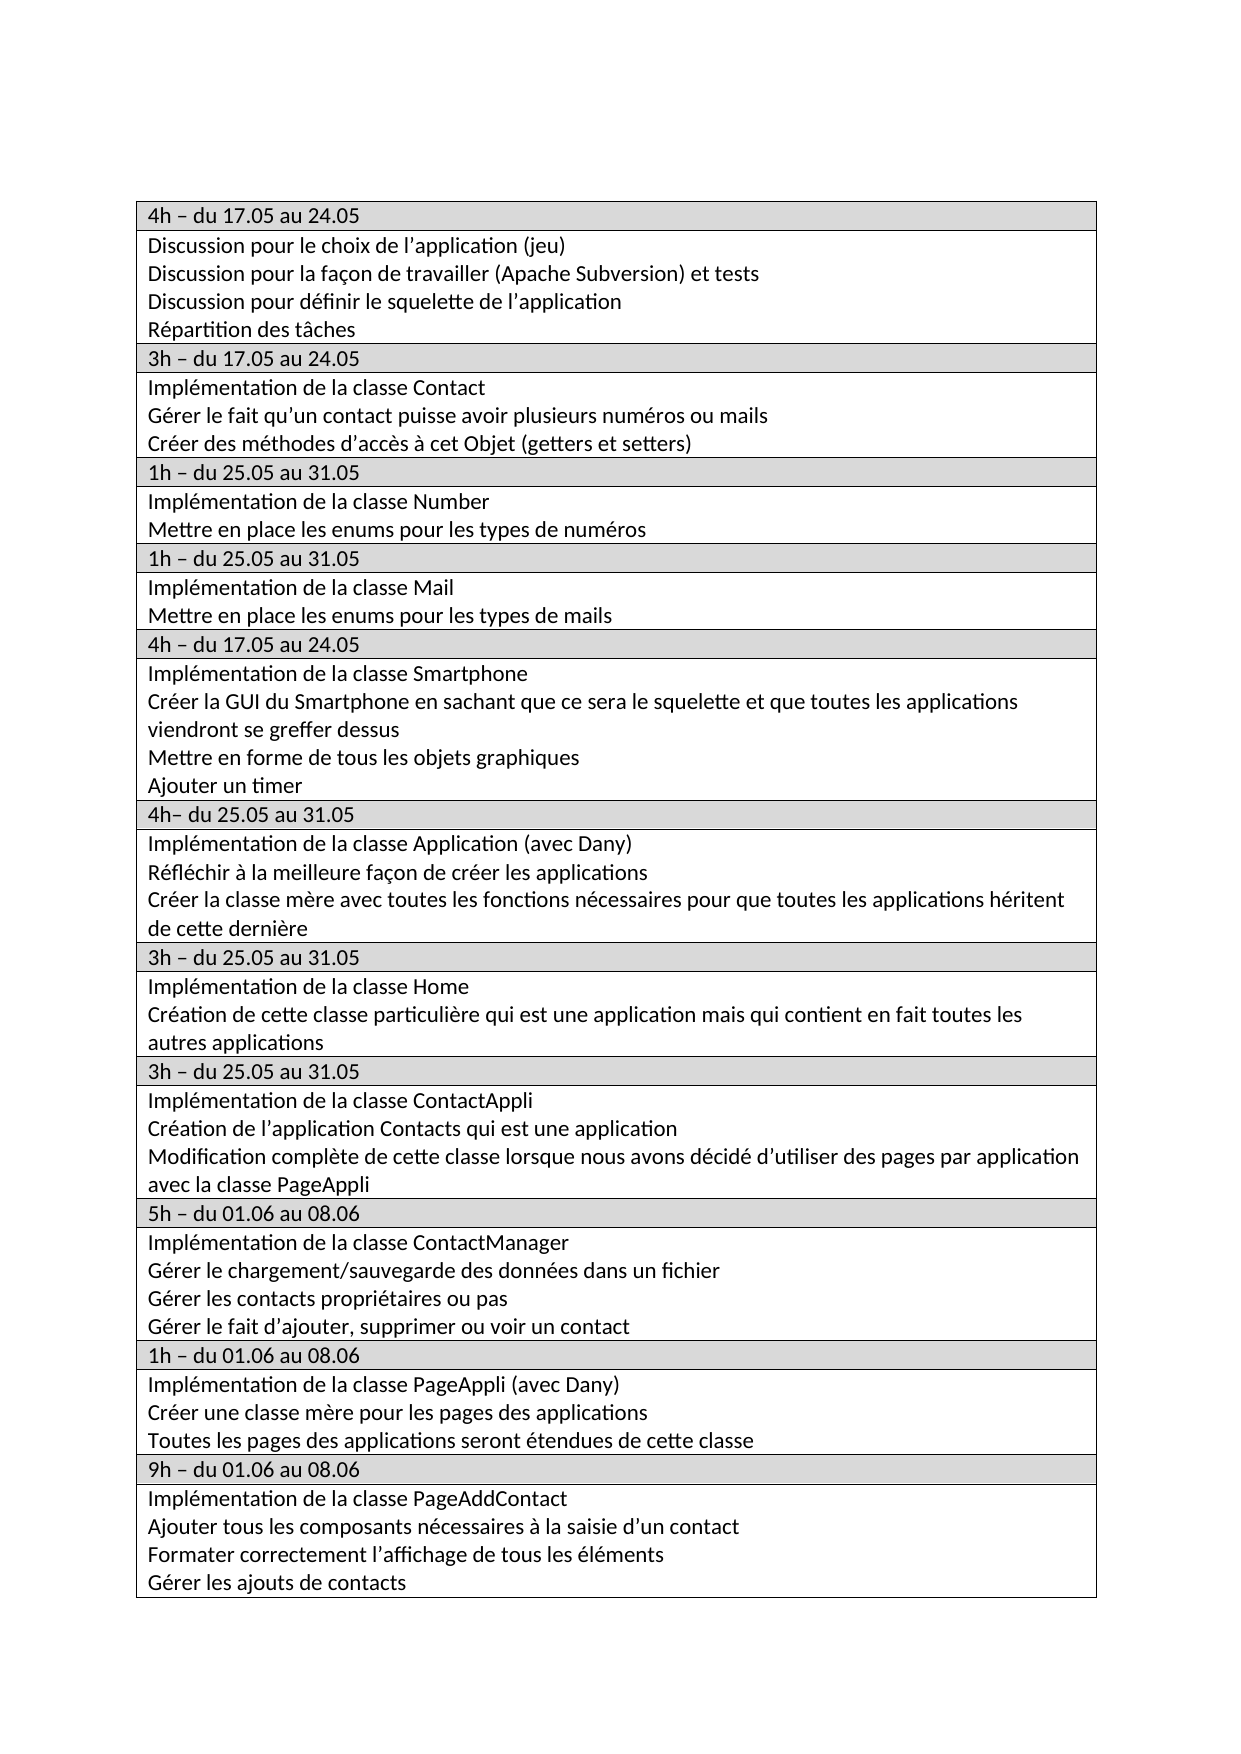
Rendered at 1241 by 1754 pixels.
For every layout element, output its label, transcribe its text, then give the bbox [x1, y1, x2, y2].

table_cell 3h – du 25.05 au 31.05 [137, 1057, 1096, 1085]
table_cell 3h – du 17.05 au 24.05 [137, 344, 1096, 372]
table_cell 4h – du 17.05 au 24.05 [137, 630, 1096, 658]
table_header 4h – du 17.05 au 24.05 [137, 202, 1096, 230]
table_cell 9h – du 01.06 au 08.06 [137, 1455, 1096, 1483]
table_cell Implémentation de la classe Home Création de cette classe particulière qui est une application mais qui contient en fait toutes les autres applications [137, 972, 1096, 1056]
table_cell Implémentation de la classe Number Mettre en place les enums pour les types de numéros [137, 487, 1096, 543]
table_cell 3h – du 25.05 au 31.05 [137, 943, 1096, 971]
table_cell Implémentation de la classe ContactAppli Création de l’application Contacts qui est une application Modification complète de cette classe lorsque nous avons décidé d’utiliser des pages par application avec la classe PageAppli [137, 1086, 1096, 1198]
table_cell 1h – du 25.05 au 31.05 [137, 458, 1096, 486]
table_cell 1h – du 25.05 au 31.05 [137, 544, 1096, 572]
table_cell 4h– du 25.05 au 31.05 [137, 801, 1096, 828]
table_cell Implémentation de la classe PageAppli (avec Dany) Créer une classe mère pour les pages des applications Toutes les pages des applications seront étendues de cette classe [137, 1370, 1096, 1454]
table_cell Implémentation de la classe Smartphone Créer la GUI du Smartphone en sachant que ce sera le squelette et que toutes les applications viendront se greffer dessus Mettre en forme de tous les objets graphiques Ajouter un timer [137, 659, 1096, 799]
table_cell Implémentation de la classe Application (avec Dany) Réfléchir à la meilleure façon de créer les applications Créer la classe mère avec toutes les fonctions nécessaires pour que toutes les applications héritent de cette dernière [137, 830, 1096, 942]
table_cell 1h – du 01.06 au 08.06 [137, 1341, 1096, 1369]
table_cell Implémentation de la classe Contact Gérer le fait qu’un contact puisse avoir plusieurs numéros ou mails Créer des méthodes d’accès à cet Objet (getters et setters) [137, 373, 1096, 457]
table_cell Implémentation de la classe Mail Mettre en place les enums pour les types de mails [137, 573, 1096, 629]
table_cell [137, 1485, 1096, 1597]
table_cell Discussion pour le choix de l’application (jeu) Discussion pour la façon de travailler (Apache Subversion) et tests Discussion pour définir le squelette de l’application Répartition des tâches [137, 231, 1096, 343]
table_cell 5h – du 01.06 au 08.06 [137, 1199, 1096, 1227]
table_cell Implémentation de la classe ContactManager Gérer le chargement/sauvegarde des données dans un fichier Gérer les contacts propriétaires ou pas Gérer le fait d’ajouter, supprimer ou voir un contact [137, 1228, 1096, 1340]
